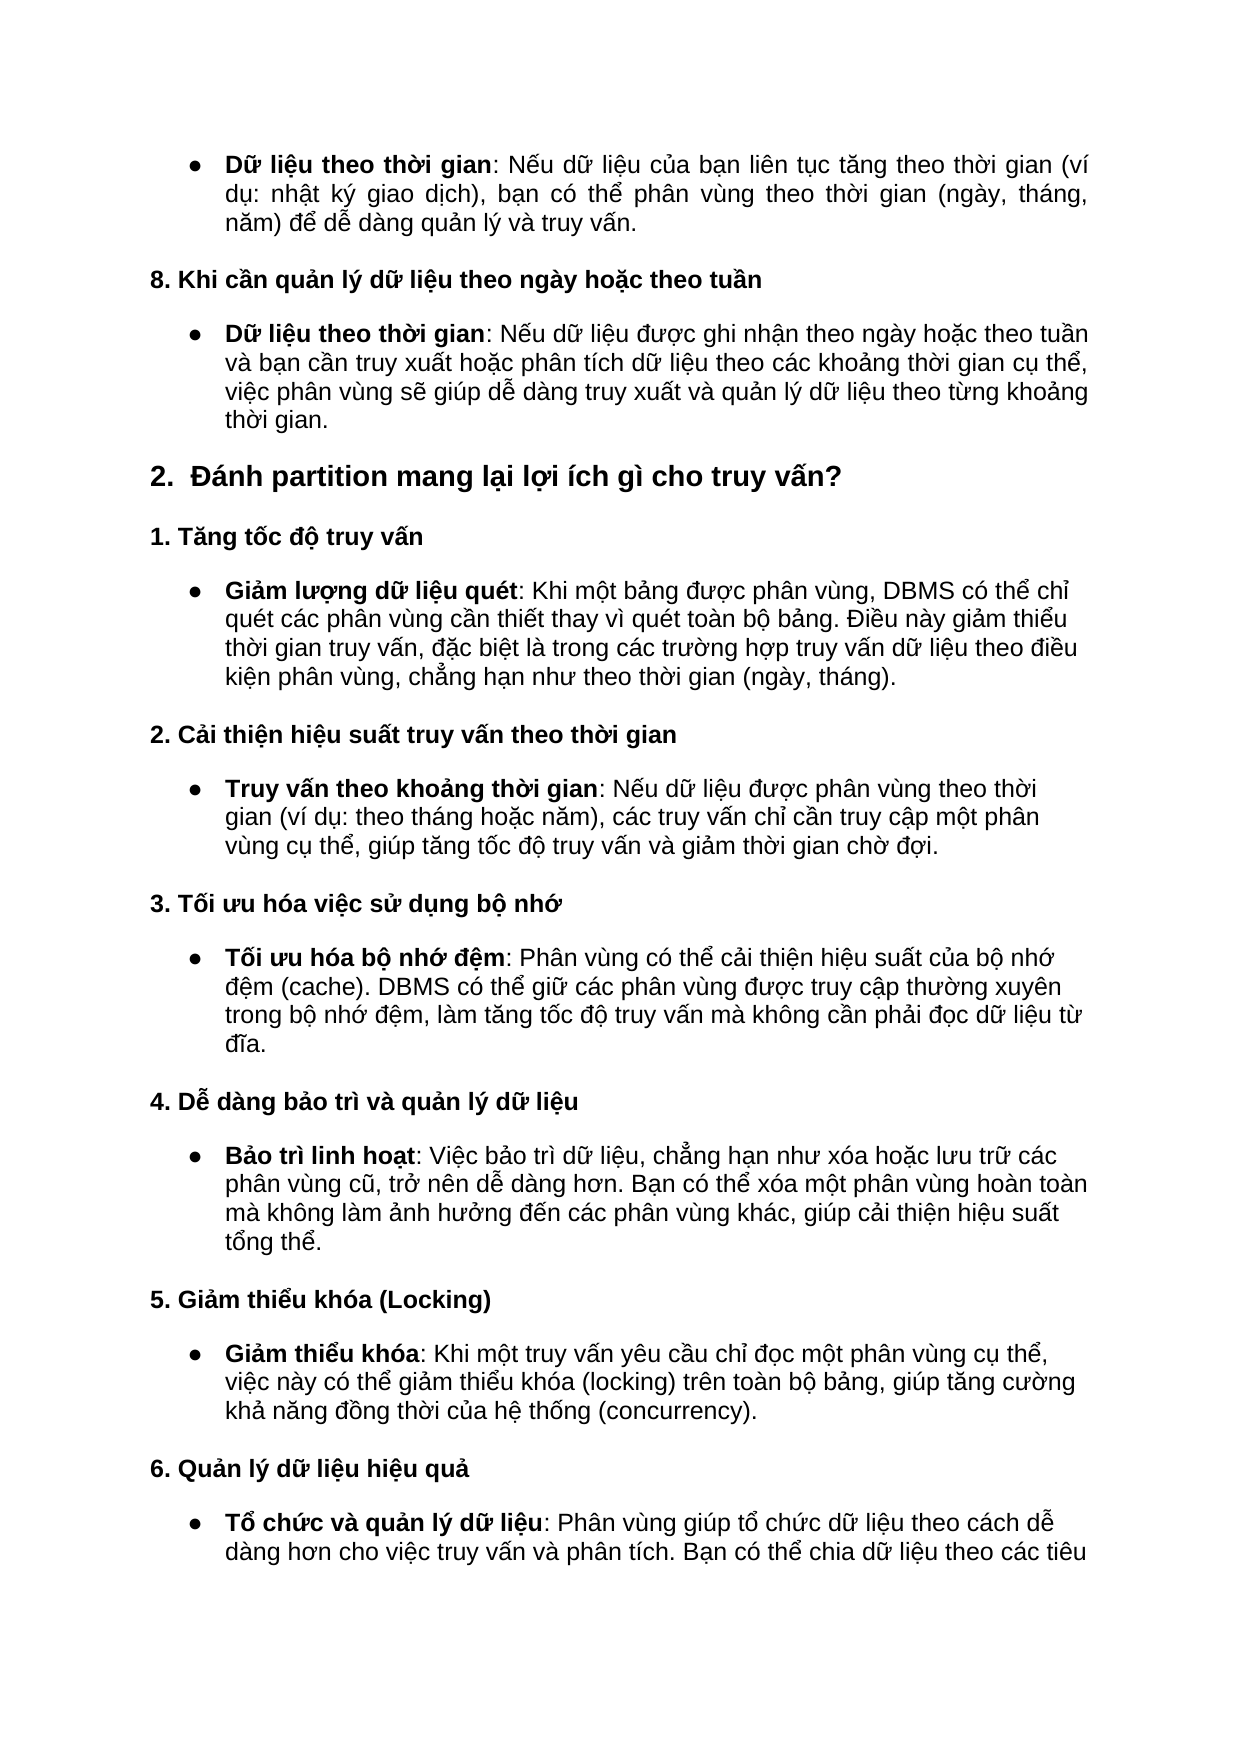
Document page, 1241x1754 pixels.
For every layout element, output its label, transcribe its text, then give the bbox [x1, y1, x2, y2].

list Giảm lượng dữ liệu quét: Khi một bảng được phân vùng, DBMS có thể chỉ quét các phân vùng cần thiết thay vì quét toàn bộ bảng. Điều này giảm thiểu thời gian truy vấn, đặc biệt là trong các trường hợp truy vấn dữ liệu theo điều kiện phân vùng, chẳng hạn như theo thời gian (ngày, tháng). [187, 576, 1090, 691]
subtitle 6. Quản lý dữ liệu hiệu quả [150, 1454, 1090, 1483]
subtitle 1. Tăng tốc độ truy vấn [150, 522, 1090, 551]
subtitle 5. Giảm thiểu khóa (Locking) [150, 1285, 1090, 1313]
list Truy vấn theo khoảng thời gian: Nếu dữ liệu được phân vùng theo thời gian (ví dụ: theo tháng hoặc năm), các truy vấn chỉ cần truy cập một phân vùng cụ thể, giúp tăng tốc độ truy vấn và giảm thời gian chờ đợi. [187, 773, 1090, 860]
subtitle 2. Cải thiện hiệu suất truy vấn theo thời gian [150, 720, 1090, 748]
subtitle 3. Tối ưu hóa việc sử dụng bộ nhớ [150, 889, 1090, 918]
list Tối ưu hóa bộ nhớ đệm: Phân vùng có thể cải thiện hiệu suất của bộ nhớ đệm (cache). DBMS có thể giữ các phân vùng được truy cập thường xuyên trong bộ nhớ đệm, làm tăng tốc độ truy vấn mà không cần phải đọc dữ liệu từ đĩa. [187, 943, 1090, 1058]
subtitle 4. Dễ dàng bảo trì và quản lý dữ liệu [150, 1087, 1090, 1116]
list Dữ liệu theo thời gian: Nếu dữ liệu được ghi nhận theo ngày hoặc theo tuần và bạn cần truy xuất hoặc phân tích dữ liệu theo các khoảng thời gian cụ thể, việc phân vùng sẽ giúp dễ dàng truy xuất và quản lý dữ liệu theo từng khoảng thời gian. [187, 319, 1090, 434]
subtitle 2. Đánh partition mang lại lợi ích gì cho truy vấn? [150, 459, 1090, 493]
list Dữ liệu theo thời gian: Nếu dữ liệu của bạn liên tục tăng theo thời gian (ví dụ: nhật ký giao dịch), bạn có thể phân vùng theo thời gian (ngày, tháng, năm) để dễ dàng quản lý và truy vấn. [187, 150, 1090, 236]
list Bảo trì linh hoạt: Việc bảo trì dữ liệu, chẳng hạn như xóa hoặc lưu trữ các phân vùng cũ, trở nên dễ dàng hơn. Bạn có thể xóa một phân vùng hoàn toàn mà không làm ảnh hưởng đến các phân vùng khác, giúp cải thiện hiệu suất tổng thể. [187, 1141, 1090, 1256]
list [187, 1508, 1090, 1565]
list Giảm thiểu khóa: Khi một truy vấn yêu cầu chỉ đọc một phân vùng cụ thể, việc này có thể giảm thiểu khóa (locking) trên toàn bộ bảng, giúp tăng cường khả năng đồng thời của hệ thống (concurrency). [187, 1338, 1090, 1425]
subtitle 8. Khi cần quản lý dữ liệu theo ngày hoặc theo tuần [150, 265, 1090, 294]
